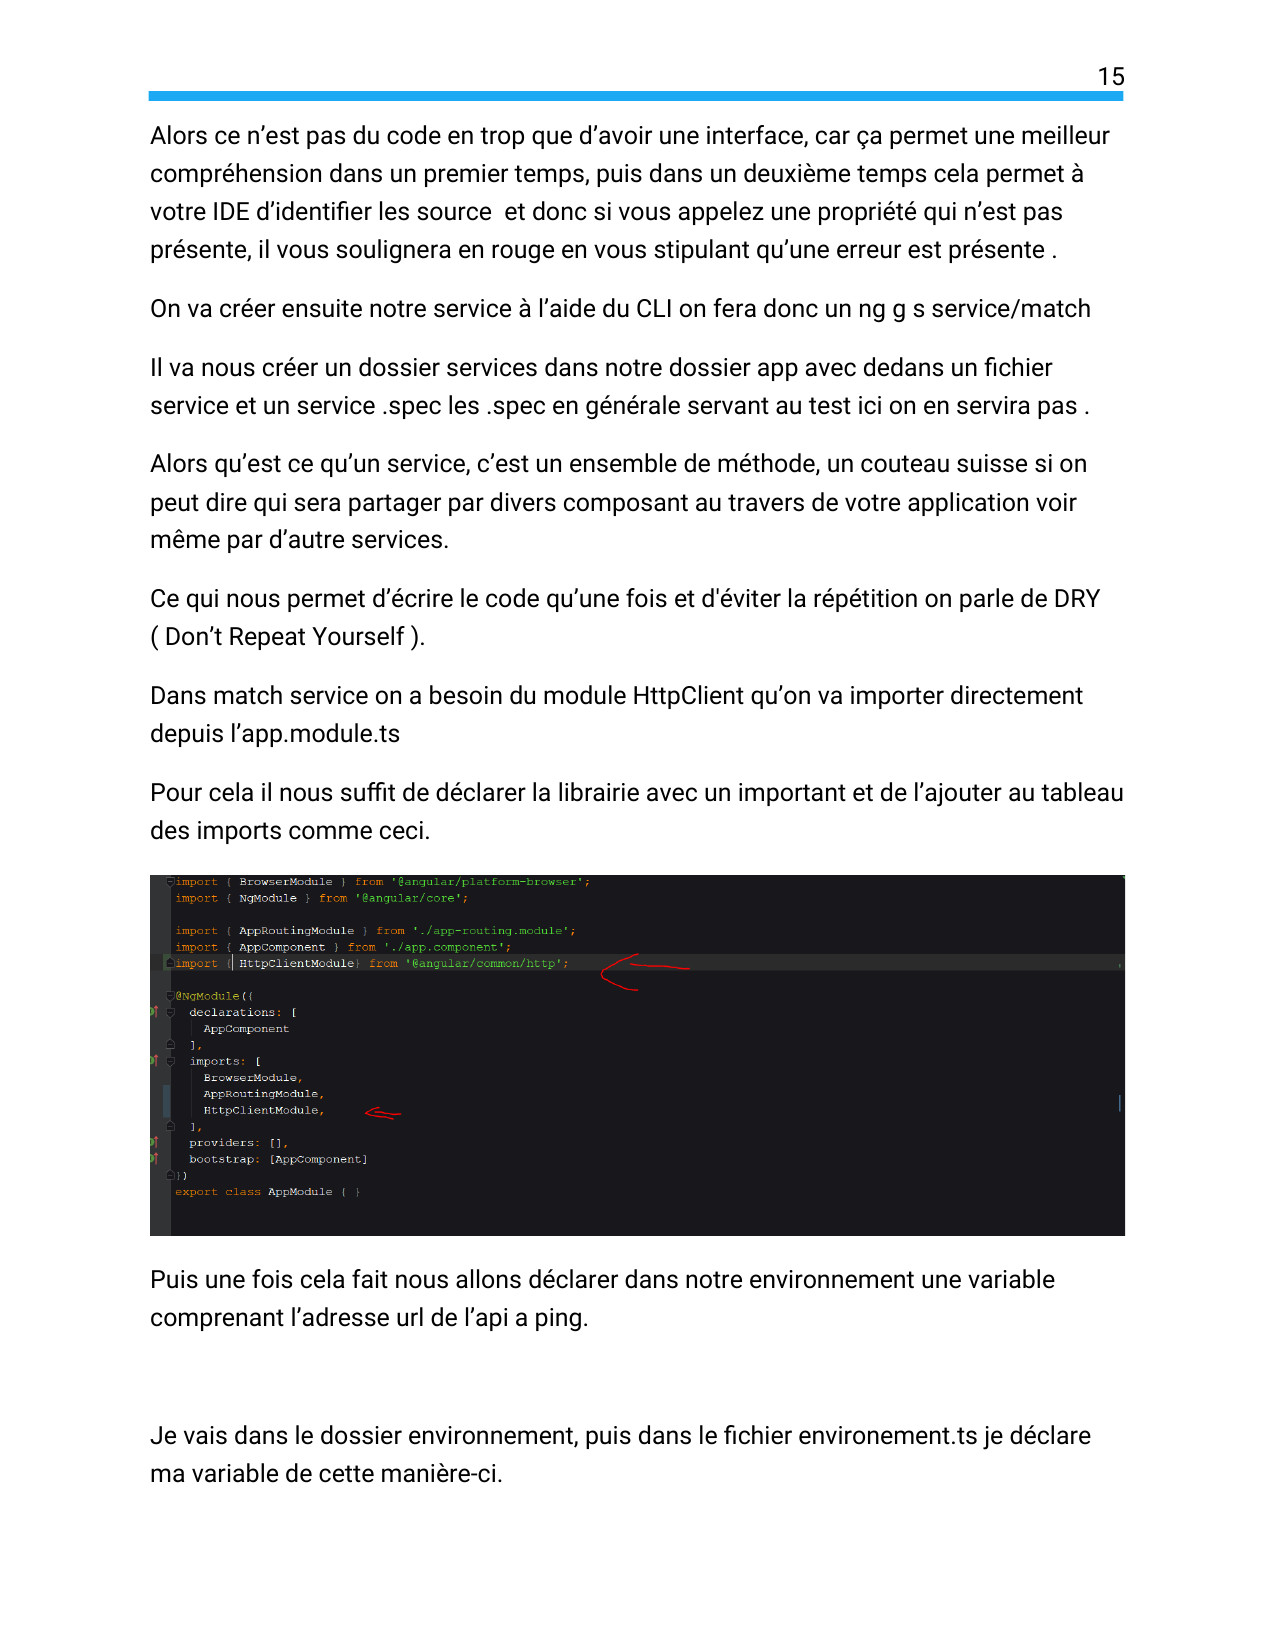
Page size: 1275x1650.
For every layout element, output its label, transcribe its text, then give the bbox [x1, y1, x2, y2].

text Alors ce n’est pas du code en trop que d’avoir une interface, car ça permet une meilleur compréhension dans un premier temps, puis dans un deuxième temps cela permet à votre IDE d’identifier les source et donc si vous appelez une propriété qui n’est pas présente, il vous soulignera en rouge en vous stipulant qu’une erreur est présente . [150, 121, 1125, 264]
text Pour cela il nous suffit de déclarer la librairie avec un important et de l’ajouter au tableau des imports comme ceci. [150, 778, 1125, 846]
picture [150, 875, 1125, 1236]
text Ce qui nous permet d’écrire le code qu’une fois et d'éviter la répétition on parle de DRY ( Don’t Repeat Yourself ). [150, 584, 1125, 652]
picture [148, 91, 1124, 101]
text Je vais dans le dossier environnement, puis dans le fichier environement.ts je déclare ma variable de cette manière-ci. [150, 1421, 1125, 1488]
text Dans match service on a besoin du module HttpClient qu’on va importer directement depuis l’app.module.ts [150, 681, 1125, 749]
text Puis une fois cela fait nous allons déclarer dans notre environnement une variable comprenant l’adresse url de l’api a ping. [150, 1265, 1125, 1332]
text Alors qu’est ce qu’un service, c’est un ensemble de méthode, un couteau suisse si on peut dire qui sera partager par divers composant au travers de votre application voir même par d’autre services. [150, 450, 1125, 555]
text Il va nous créer un dossier services dans notre dossier app avec dedans un fichier service et un service .spec les .spec en générale servant au test ici on en servira pas . [150, 353, 1125, 420]
text On va créer ensuite notre service à l’aide du CLI on fera donc un ng g s service/match [150, 294, 1125, 323]
